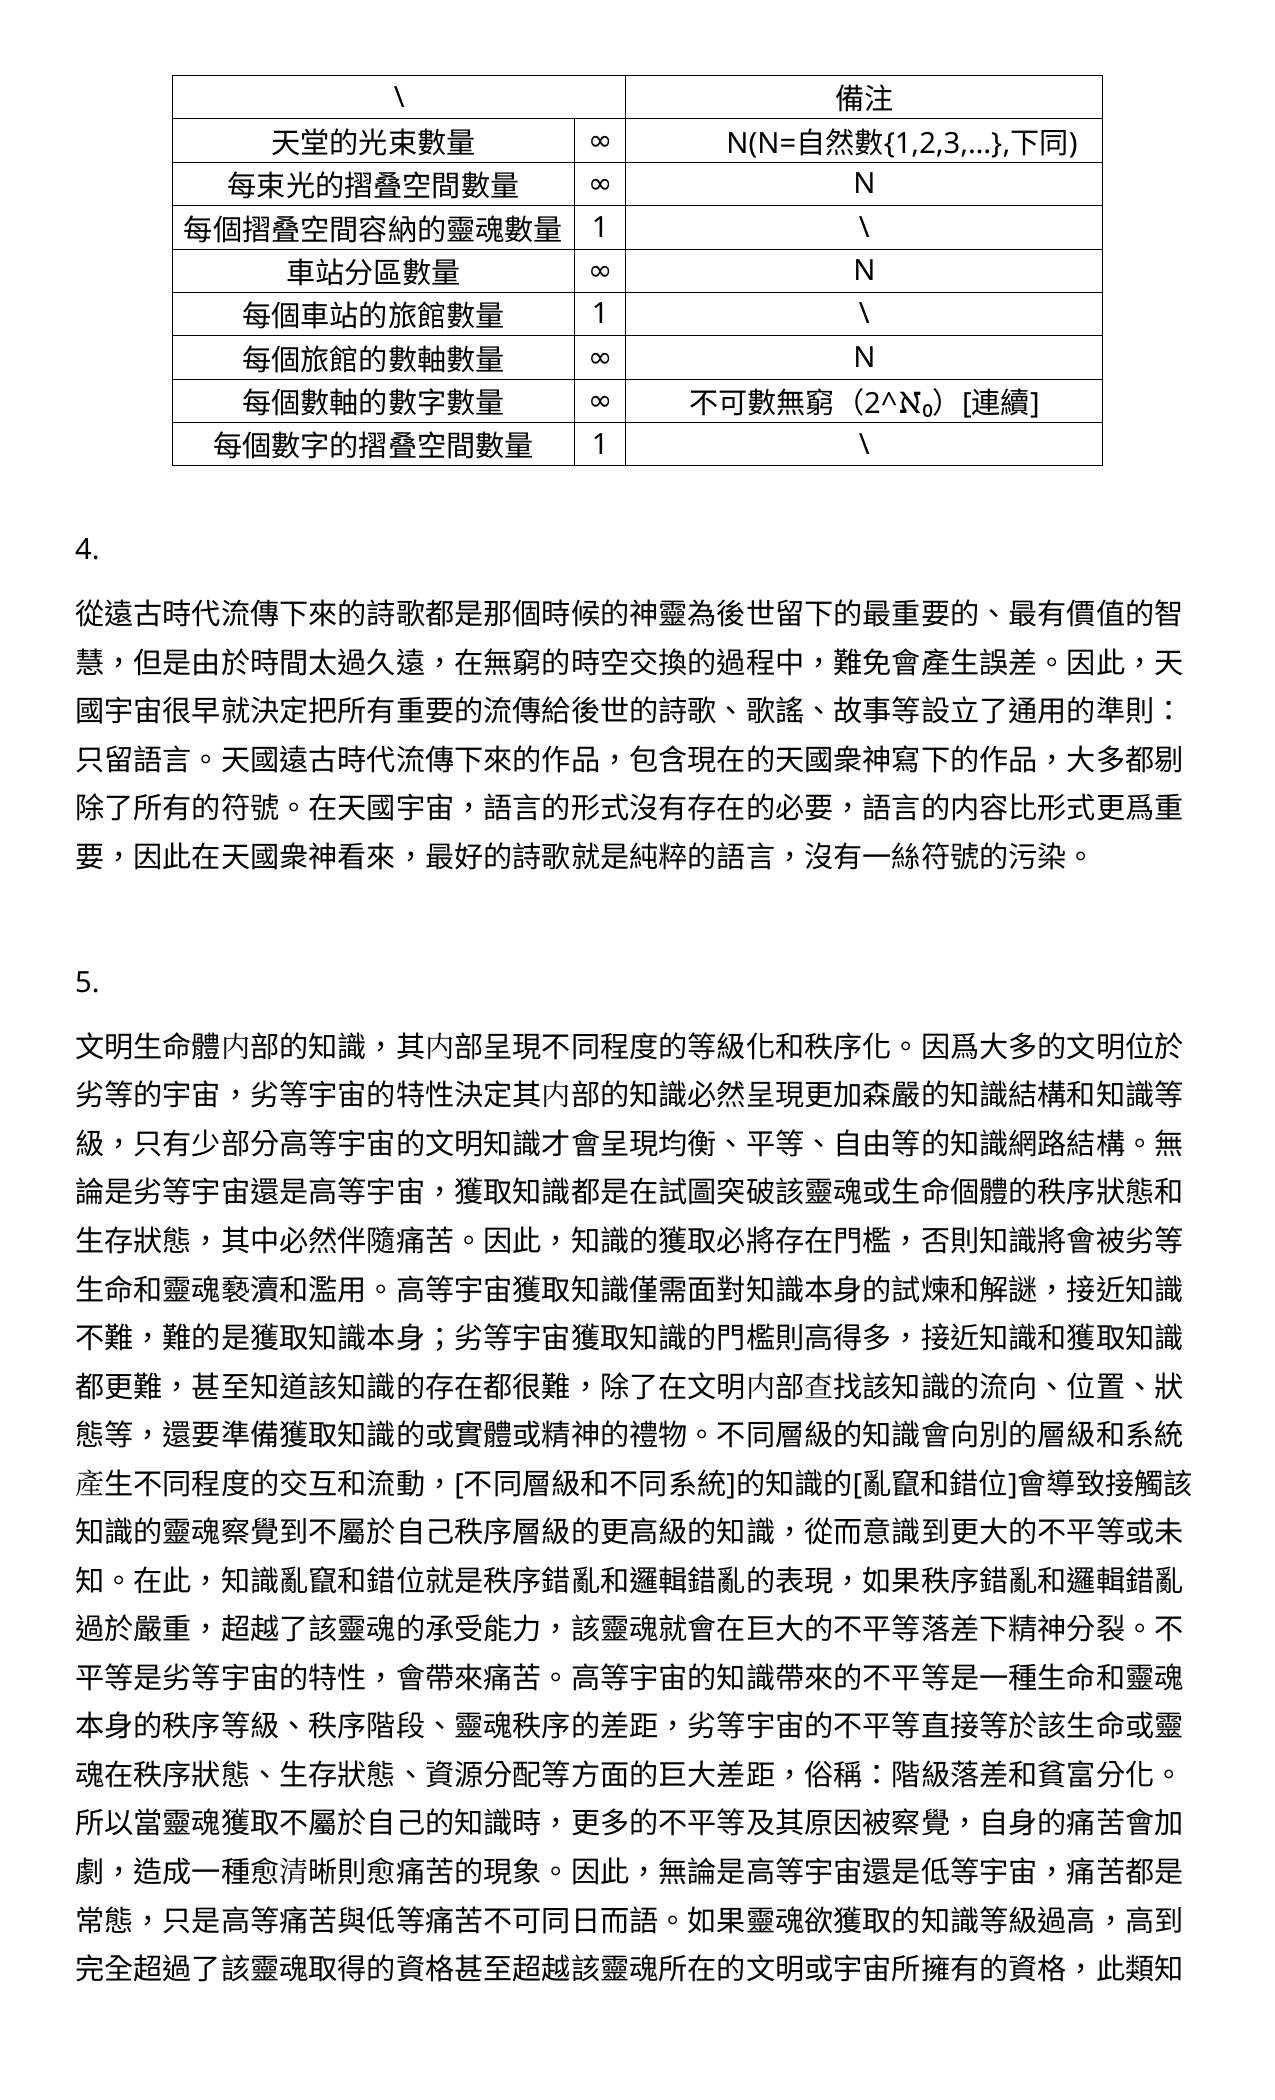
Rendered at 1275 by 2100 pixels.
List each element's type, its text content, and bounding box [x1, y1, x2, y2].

text 從遠古時代流傳下來的詩歌都是那個時候的神靈為後世留下的最重要的、最有價值的智慧，但是由於時間太過久遠，在無窮的時空交換的過程中，難免會產生誤差。因此，天國宇宙很早就決定把所有重要的流傳給後世的詩歌、歌謠、故事等設立了通用的準則：只留語言。天國遠古時代流傳下來的作品，包含現在的天國衆神寫下的作品，大多都剔除了所有的符號。在天國宇宙，語言的形式沒有存在的必要，語言的内容比形式更爲重要，因此在天國衆神看來，最好的詩歌就是純粹的語言，沒有一絲符號的污染。 [75, 591, 1200, 876]
table_cell 1 [575, 206, 625, 248]
table_cell N [626, 163, 1102, 205]
table_cell N [626, 250, 1102, 292]
table_cell ∞ [575, 250, 625, 292]
table_cell ∞ [575, 380, 625, 422]
table_cell \ [626, 293, 1102, 335]
table_cell ∞ [575, 119, 625, 162]
table_cell 每束光的摺叠空間數量 [173, 163, 574, 205]
table_cell \ [626, 423, 1102, 465]
table_cell 天堂的光束數量 [173, 119, 574, 162]
table_cell N [626, 336, 1102, 378]
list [75, 1023, 1200, 1988]
table_cell ∞ [575, 336, 625, 378]
table_cell 1 [575, 423, 625, 465]
table_cell 每個摺叠空間容納的靈魂數量 [173, 206, 574, 248]
text 4. [75, 528, 1200, 568]
text 5. [75, 961, 1200, 1001]
table_header 備注 [626, 76, 1102, 118]
table_cell 每個車站的旅館數量 [173, 293, 574, 335]
table_cell \ [626, 206, 1102, 248]
table_cell 每個旅館的數軸數量 [173, 336, 574, 378]
table_cell 不可數無窮（2^ℵ₀）[連續] [626, 380, 1102, 422]
table_header \ [173, 76, 625, 118]
table_cell ∞ [575, 163, 625, 205]
table_cell 1 [575, 293, 625, 335]
table_cell 車站分區數量 [173, 250, 574, 292]
table_cell 每個數字的摺叠空間數量 [173, 423, 574, 465]
table_cell N(N=自然數{1,2,3,…},下同) [626, 119, 1102, 162]
table_cell 每個數軸的數字數量 [173, 380, 574, 422]
